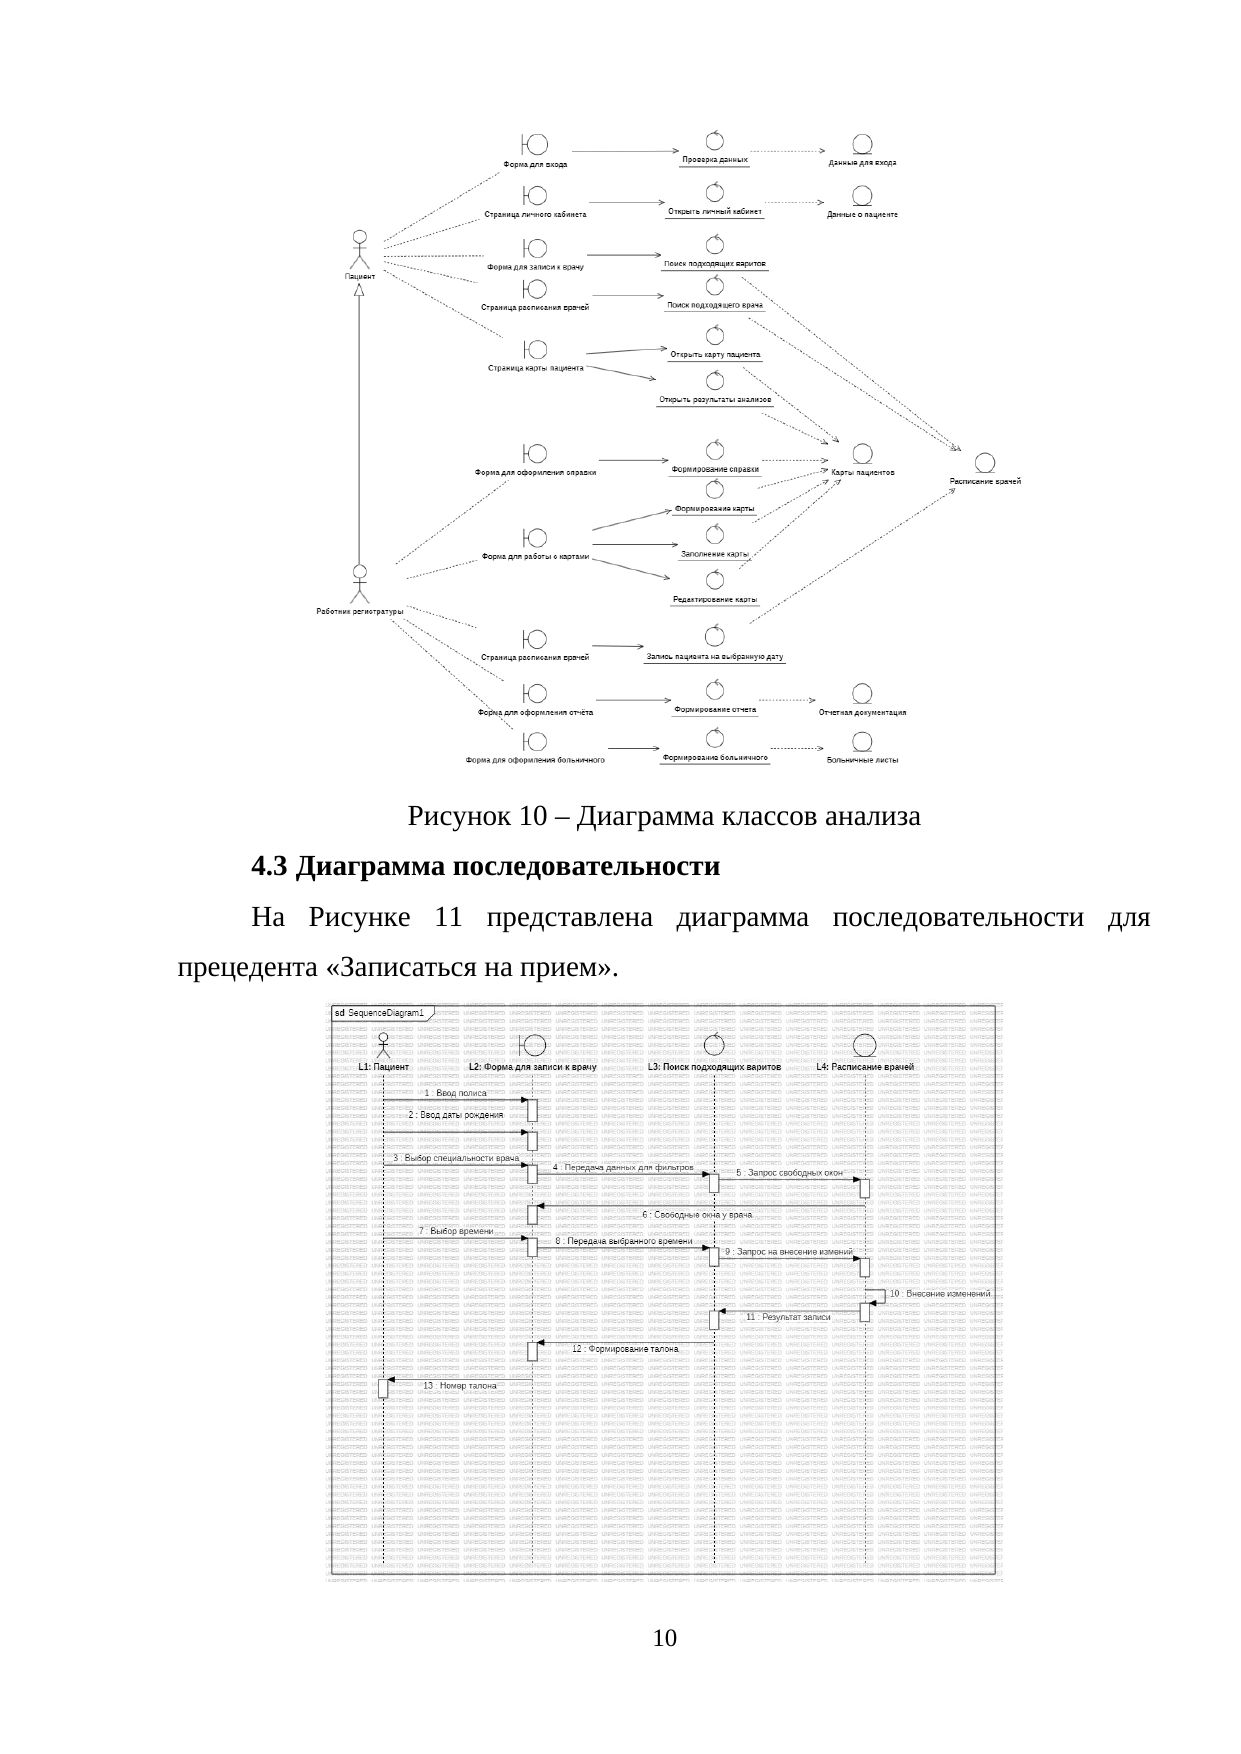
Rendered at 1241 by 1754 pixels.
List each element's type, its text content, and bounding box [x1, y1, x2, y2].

text На Рисунке 11 представлена диаграмма последовательности для прецедента «Записаться на прием». [177, 899, 1152, 982]
picture [325, 999, 1004, 1582]
picture [303, 118, 1026, 784]
text Рисунок 10 – Диаграмма классов анализа [177, 798, 1152, 832]
subtitle Диаграмма последовательности [251, 848, 1152, 882]
